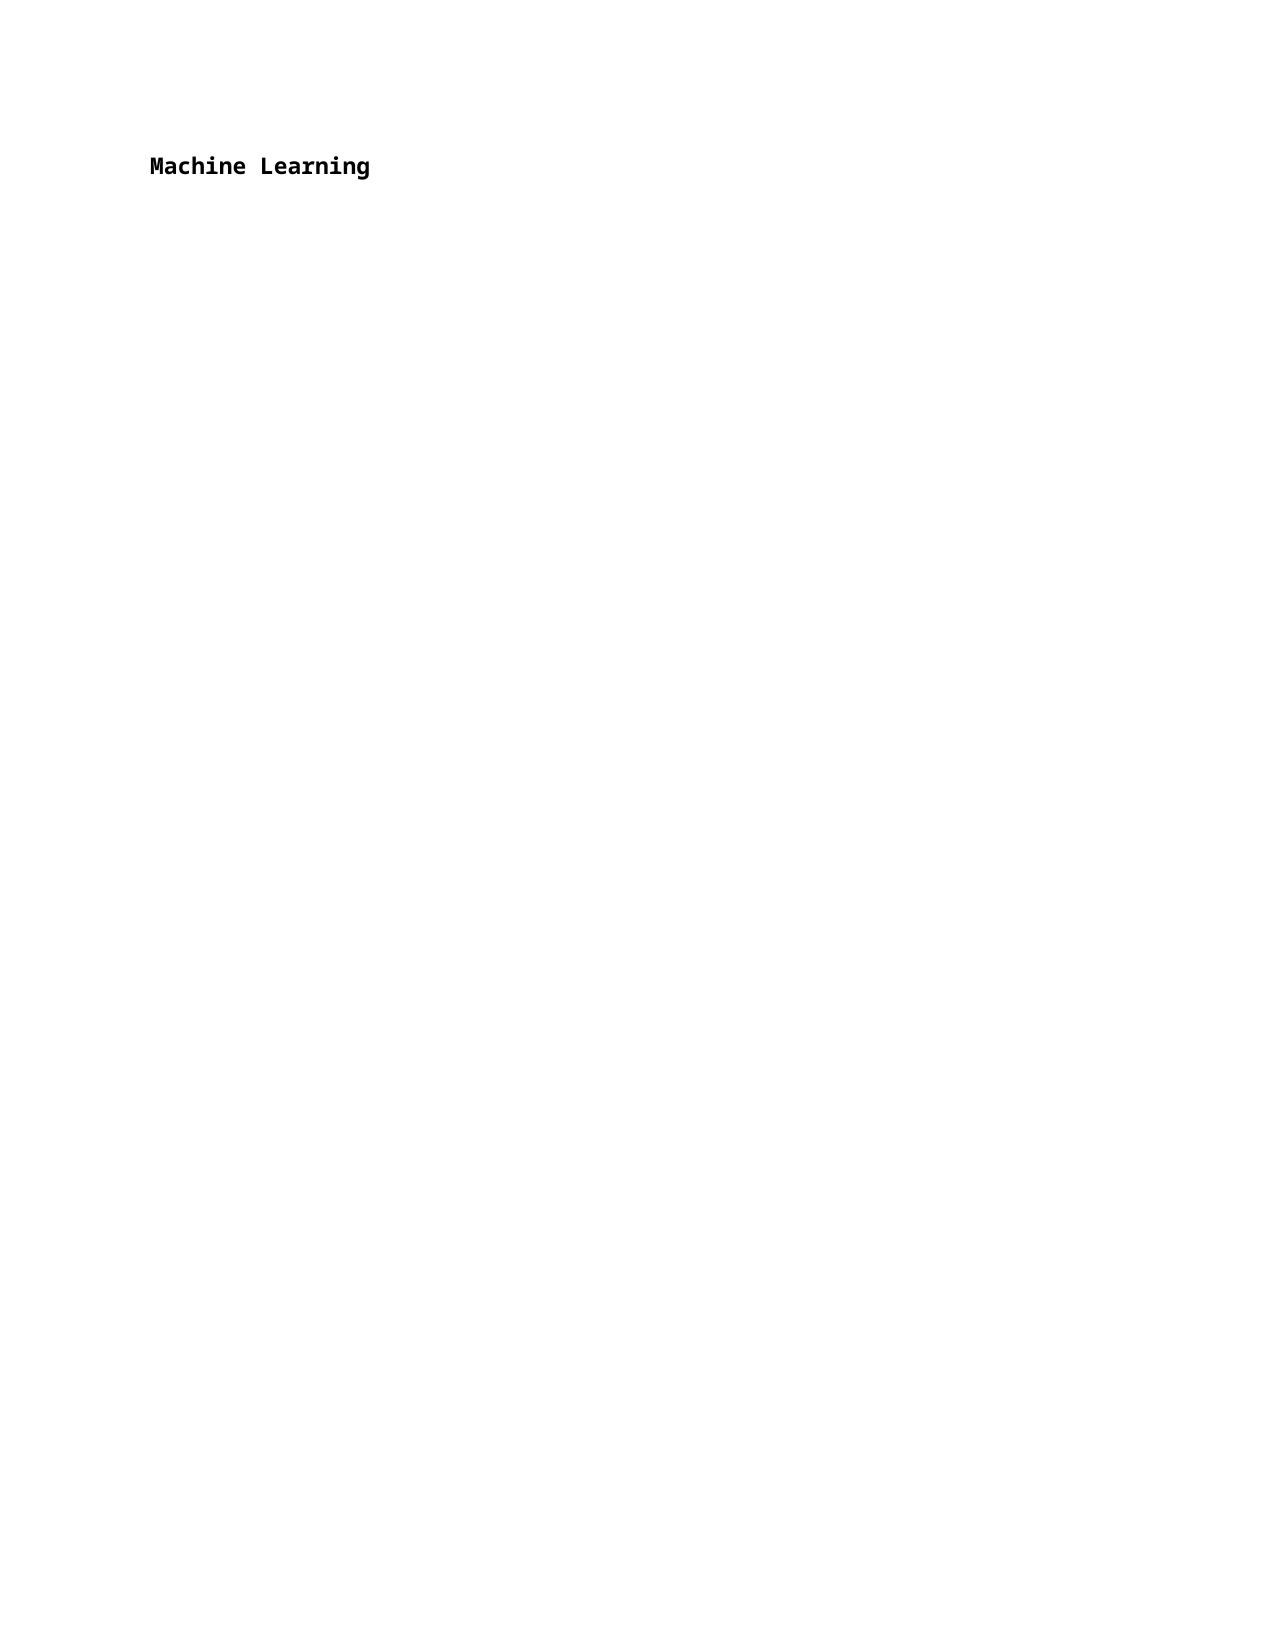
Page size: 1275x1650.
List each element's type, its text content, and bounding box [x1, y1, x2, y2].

text Machine Learning [150, 150, 1125, 181]
